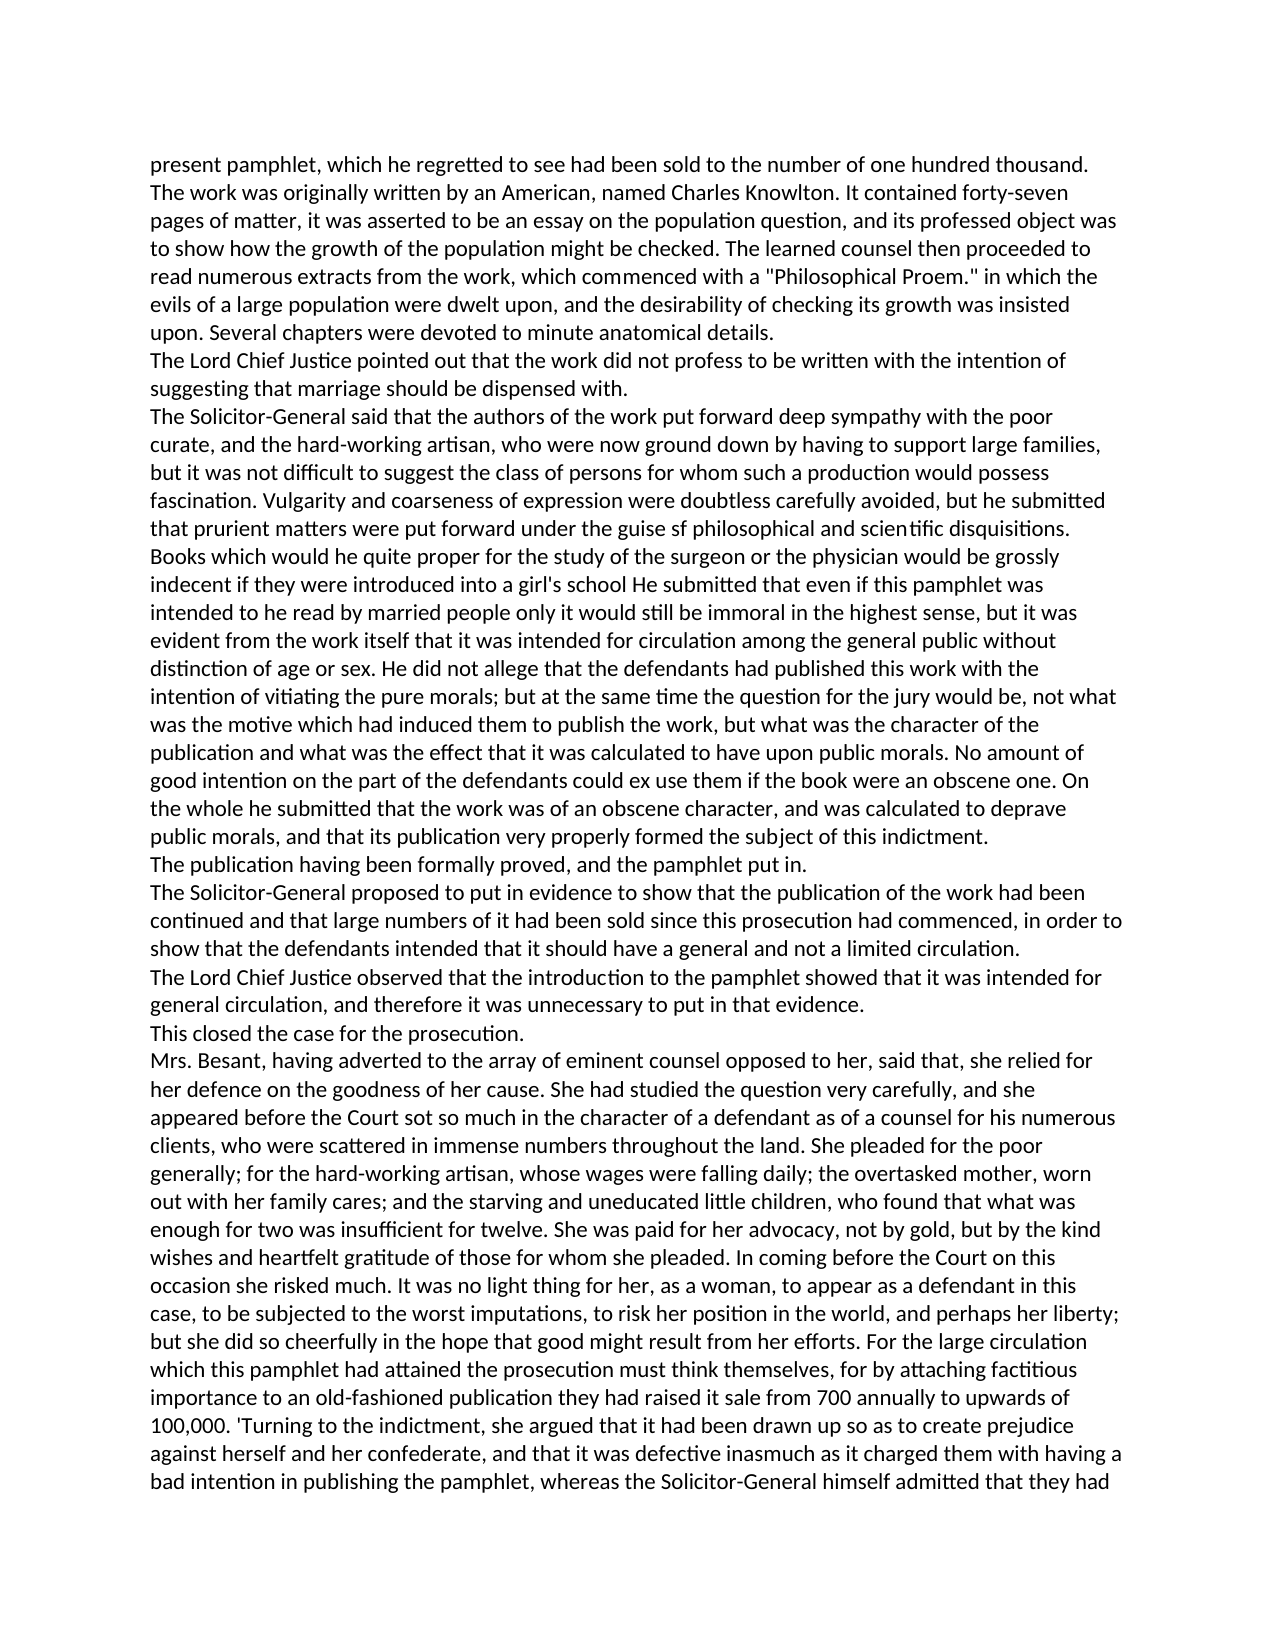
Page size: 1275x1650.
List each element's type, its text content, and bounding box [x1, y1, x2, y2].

text The Lord Chief Justice observed that the introduction to the pamphlet showed that it was intended for general circulation, and therefore it was unnecessary to put in that evidence. [150, 963, 1125, 1019]
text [150, 150, 1125, 346]
text This closed the case for the prosecution. [150, 1019, 1125, 1047]
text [150, 1047, 1125, 1495]
text The publication having been formally proved, and the pamphlet put in. [150, 851, 1125, 878]
text The Lord Chief Justice pointed out that the work did not profess to be written with the intention of suggesting that marriage should be dispensed with. The Solicitor-General said that the authors of the work put forward deep sympathy with the poor curate, and the hard-working artisan, who were now ground down by having to support large families, but it was not difficult to suggest the class of persons for whom such a production would possess fascination. Vulgarity and coarseness of expression were doubtless carefully avoided, but he submitted that prurient matters were put forward under the guise sf philosophical and scientific disquisitions. Books which would he quite proper for the study of the surgeon or the physician would be grossly indecent if they were introduced into a girl's school He submitted that even if this pamphlet was intended to he read by married people only it would still be immoral in the highest sense, but it was evident from the work itself that it was intended for circulation among the general public without distinction of age or sex. He did not allege that the defendants had published this work with the intention of vitiating the pure morals; but at the same time the question for the jury would be, not what was the motive which had induced them to publish the work, but what was the character of the publication and what was the effect that it was calculated to have upon public morals. No amount of good intention on the part of the defendants could ex use them if the book were an obscene one. On the whole he submitted that the work was of an obscene character, and was calculated to deprave public morals, and that its publication very properly formed the subject of this indictment. [150, 346, 1125, 851]
text The Solicitor-General proposed to put in evidence to show that the publication of the work had been continued and that large numbers of it had been sold since this prosecution had commenced, in order to show that the defendants intended that it should have a general and not a limited circulation. [150, 878, 1125, 963]
